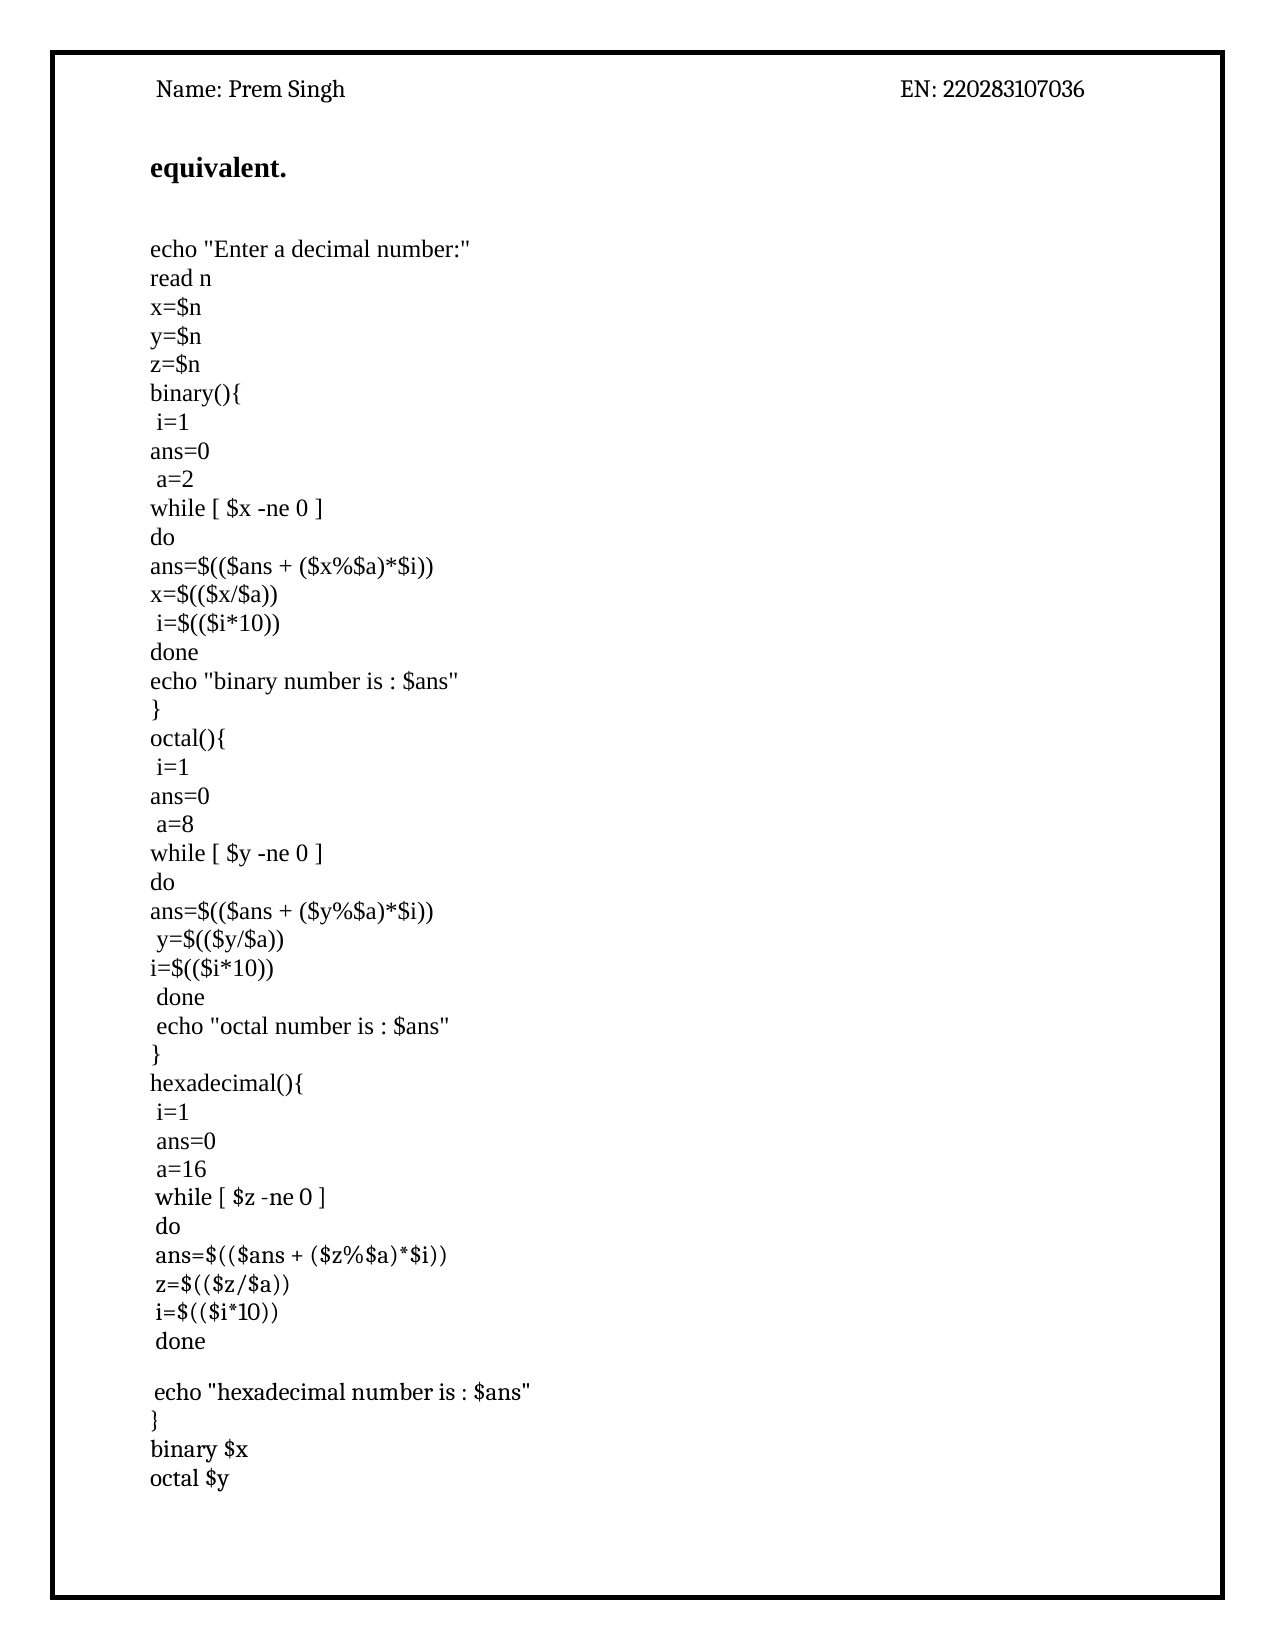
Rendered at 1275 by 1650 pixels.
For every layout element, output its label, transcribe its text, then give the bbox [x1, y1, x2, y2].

text z=$(($z/$a)) [150, 1269, 1125, 1298]
text do [150, 522, 1125, 551]
text ans=0 [150, 1126, 1125, 1154]
text a=16 [150, 1154, 1125, 1183]
text ans=0 [150, 436, 1125, 464]
text done [150, 637, 1125, 666]
text i=1 [150, 1097, 1125, 1126]
text } [150, 1039, 1125, 1068]
text i=$(($i*10)) [150, 1298, 1125, 1327]
text octal $y [150, 1464, 1125, 1492]
text ans=$(($ans + ($x%$a)*$i)) [150, 551, 1125, 579]
text read n [150, 263, 1125, 292]
text hexadecimal(){ [150, 1068, 1125, 1097]
text i=$(($i*10)) [150, 953, 1125, 982]
text do [150, 867, 1125, 896]
text done [150, 1327, 1125, 1356]
text 16. write a shell script for converting a decimal to binary, octal, hexadecimal equivalent. [150, 150, 1125, 183]
text do [150, 1212, 1125, 1241]
text echo "octal number is : $ans" [150, 1011, 1125, 1039]
text while [ $z -ne 0 ] [150, 1183, 1125, 1212]
text } [150, 694, 1125, 723]
text a=8 [150, 809, 1125, 838]
text octal(){ [150, 723, 1125, 752]
text echo "binary number is : $ans" [150, 666, 1125, 694]
text done [150, 982, 1125, 1011]
text i=1 [150, 407, 1125, 436]
text z=$n [150, 349, 1125, 378]
text while [ $y -ne 0 ] [150, 838, 1125, 867]
text ans=$(($ans + ($y%$a)*$i)) [150, 896, 1125, 924]
text i=1 [150, 752, 1125, 781]
text a=2 [150, 464, 1125, 493]
text x=$n [150, 292, 1125, 321]
text echo "Enter a decimal number:" [150, 234, 1125, 263]
text echo "hexadecimal number is : $ans" [150, 1377, 1125, 1406]
text } [150, 1406, 1125, 1435]
text binary(){ [150, 378, 1125, 407]
text x=$(($x/$a)) [150, 579, 1125, 608]
text y=$(($y/$a)) [150, 924, 1125, 953]
text while [ $x -ne 0 ] [150, 493, 1125, 522]
text ans=0 [150, 781, 1125, 809]
text y=$n [150, 321, 1125, 349]
text ans=$(($ans + ($z%$a)*$i)) [150, 1241, 1125, 1269]
text binary $x [150, 1435, 1125, 1464]
text i=$(($i*10)) [150, 608, 1125, 637]
